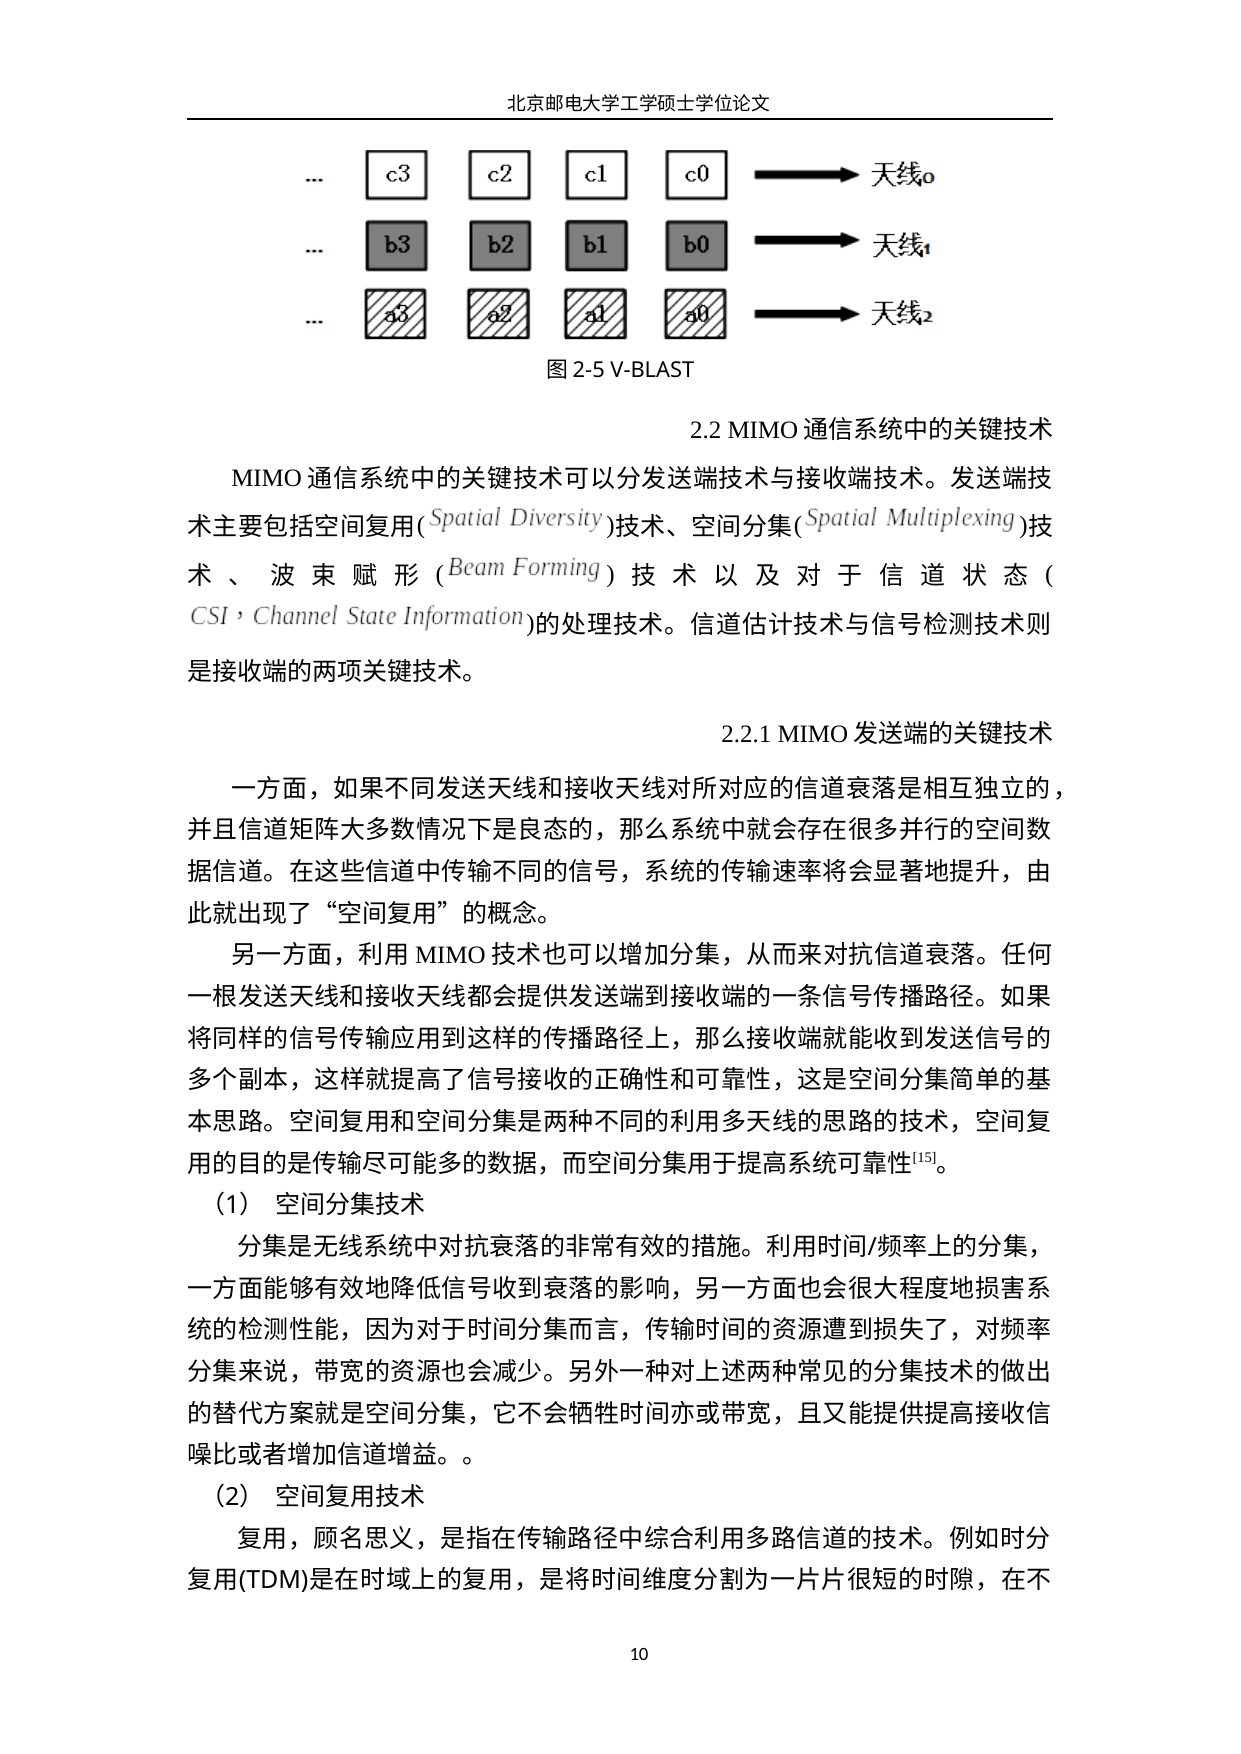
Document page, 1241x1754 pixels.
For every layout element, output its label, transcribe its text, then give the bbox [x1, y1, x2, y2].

text 另一方面，利用MIMO技术也可以增加分集，从而来对抗信道衰落。任何一根发送天线和接收天线都会提供发送端到接收端的一条信号传播路径。如果将同样的信号传输应用到这样的传播路径上，那么接收端就能收到发送信号的多个副本，这样就提高了信号接收的正确性和可靠性，这是空间分集简单的基本思路。空间复用和空间分集是两种不同的利用多天线的思路的技术，空间复用的目的是传输尽可能多的数据，而空间分集用于提高系统可靠性[15]。 [187, 930, 1053, 1180]
list 空间复用技术 [200, 1472, 1053, 1514]
text MIMO通信系统中的关键技术可以分发送端技术与接收端技术。发送端技术主要包括空间复用()技术、空间分集()技术、波束赋形()技术以及对于信道状态()的处理技术。信道估计技术与信号检测技术则是接收端的两项关键技术。 [187, 459, 1053, 688]
text 一方面，如果不同发送天线和接收天线对所对应的信道衰落是相互独立的，并且信道矩阵大多数情况下是良态的，那么系统中就会存在很多并行的空间数据信道。在这些信道中传输不同的信号，系统的传输速率将会显著地提升，由此就出现了“空间复用”的概念。 [187, 764, 1053, 930]
subtitle 2.2 MIMO通信系统中的关键技术 [187, 405, 1053, 446]
text 图2-5 V-BLAST [187, 352, 1053, 384]
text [187, 1514, 1053, 1597]
text 分集是无线系统中对抗衰落的非常有效的措施。利用时间/频率上的分集，一方面能够有效地降低信号收到衰落的影响，另一方面也会很大程度地损害系统的检测性能，因为对于时间分集而言，传输时间的资源遭到损失了，对频率分集来说，带宽的资源也会减少。另外一种对上述两种常见的分集技术的做出的替代方案就是空间分集，它不会牺牲时间亦或带宽，且又能提供提高接收信噪比或者增加信道增益。。 [187, 1222, 1053, 1472]
picture [291, 150, 949, 346]
subtitle 2.2.1 MIMO发送端的关键技术 [187, 709, 1053, 751]
list 空间分集技术 [200, 1180, 1053, 1222]
